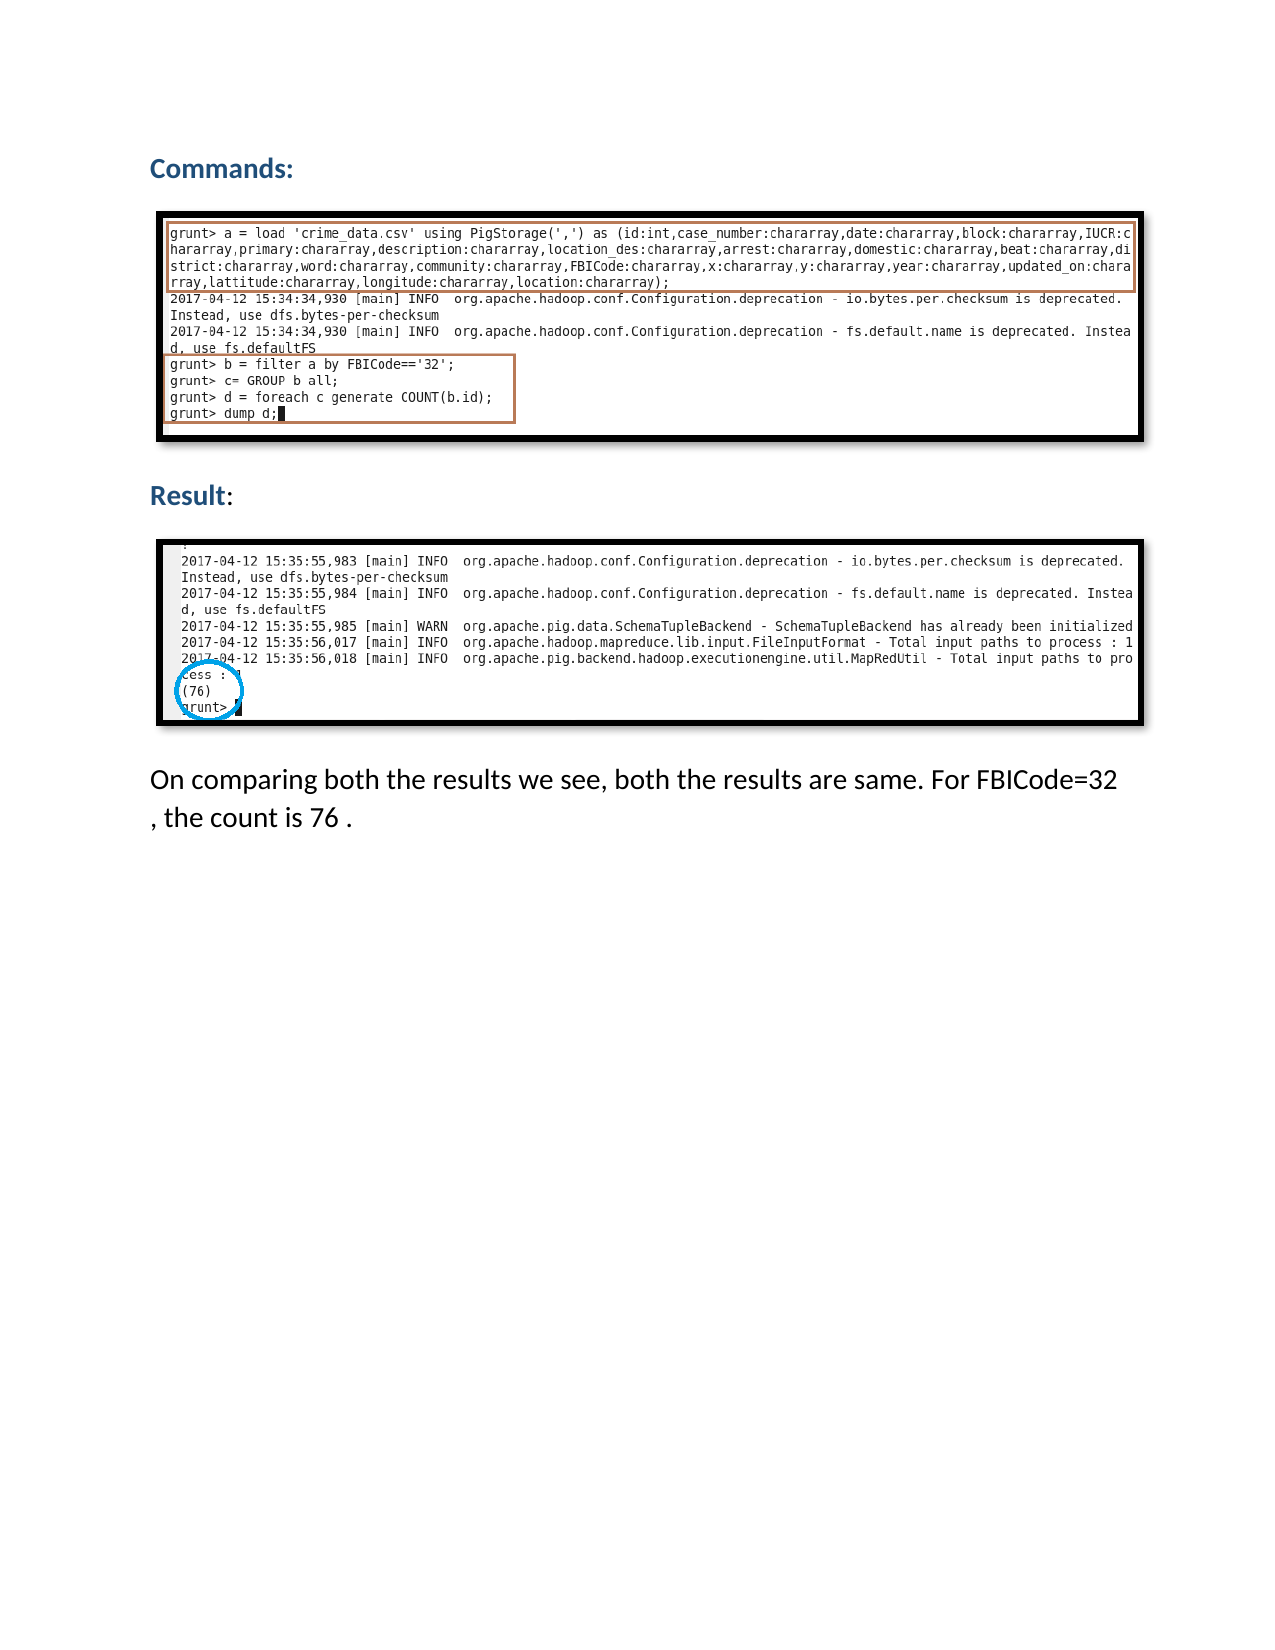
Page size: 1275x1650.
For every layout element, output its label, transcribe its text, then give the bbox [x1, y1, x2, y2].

text Result: [150, 477, 1125, 513]
picture [163, 545, 1138, 720]
text Commands: [150, 150, 1125, 186]
text On comparing both the results we see, both the results are same. For FBICode=32 , the count is 76 . [150, 761, 1125, 835]
picture [163, 218, 1138, 435]
picture [180, 665, 239, 717]
